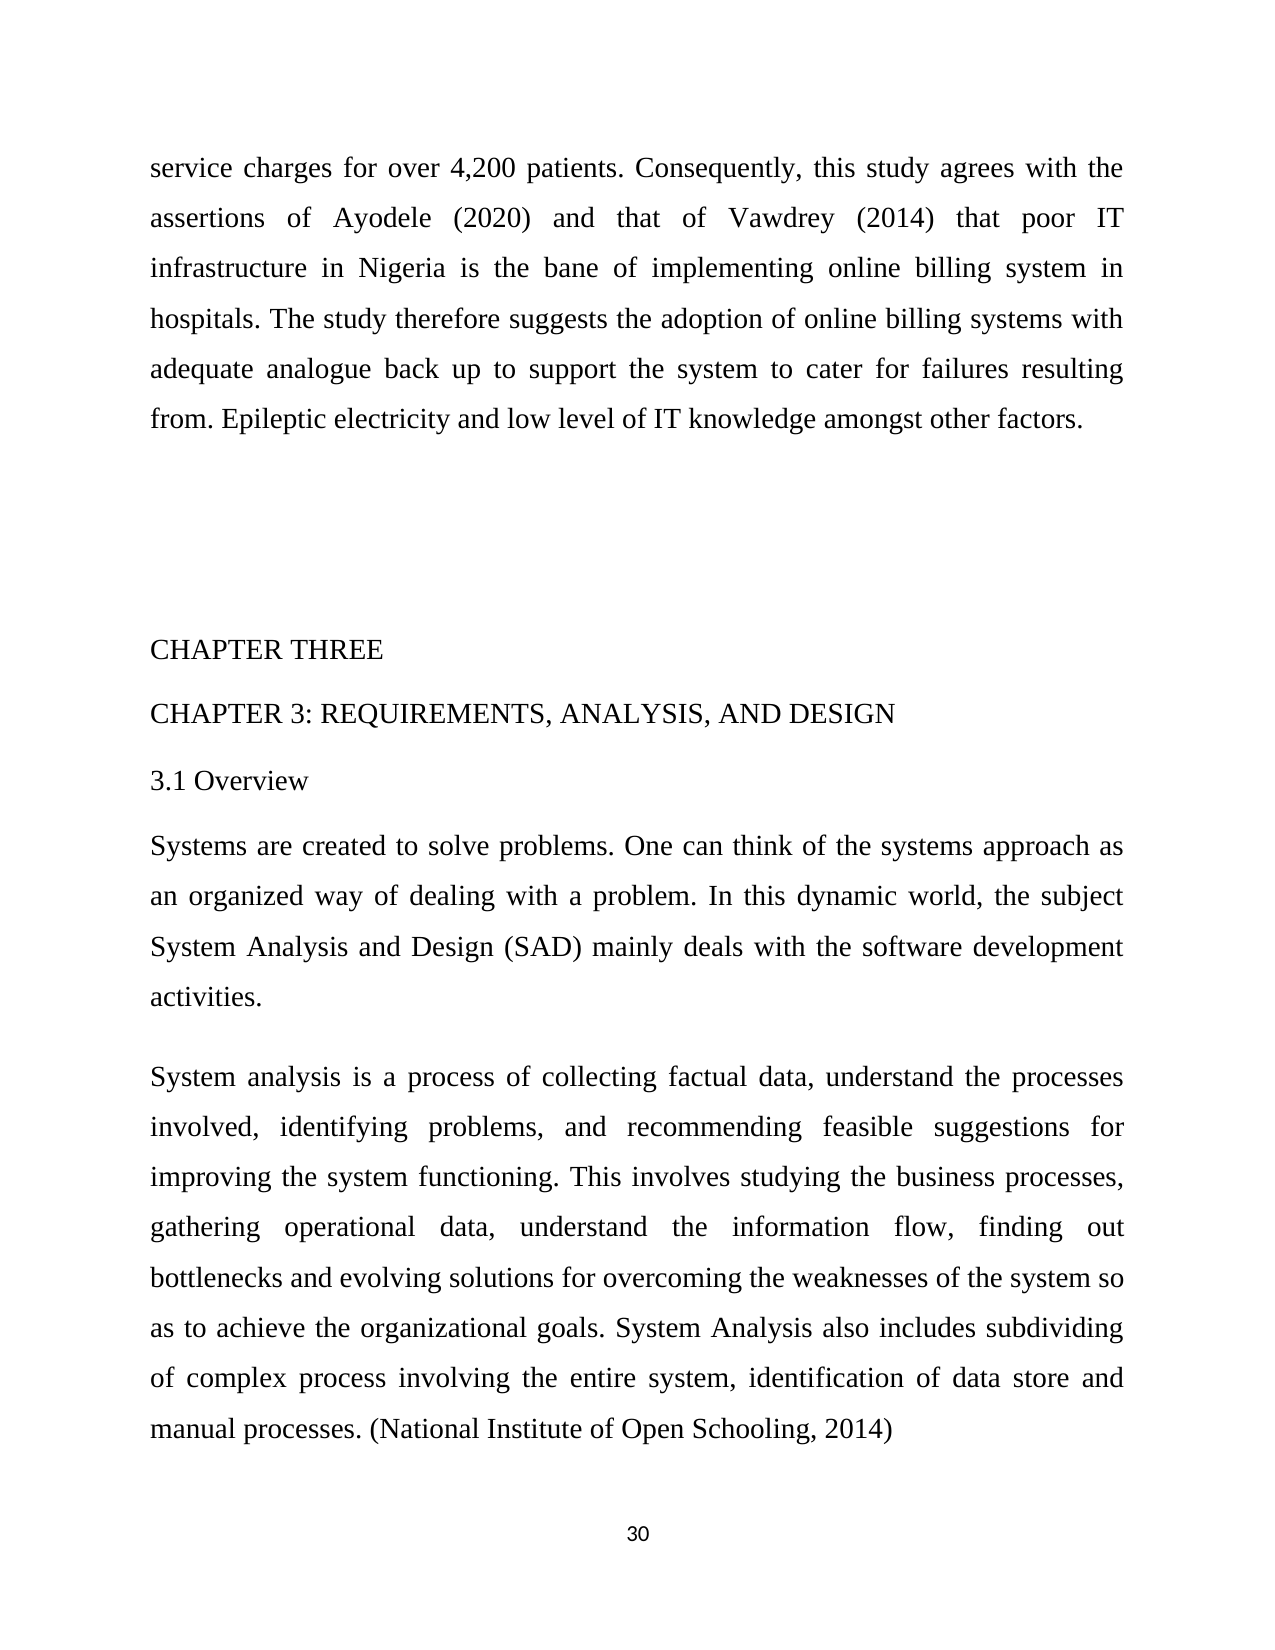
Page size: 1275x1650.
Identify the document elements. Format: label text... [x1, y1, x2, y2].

text CHAPTER 3: REQUIREMENTS, ANALYSIS, AND DESIGN [150, 696, 1125, 729]
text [150, 150, 1125, 435]
subtitle 3.1 Overview [150, 763, 1125, 796]
text Systems are created to solve problems. One can think of the systems approach as an organized way of dealing with a problem. In this dynamic world, the subject System Analysis and Design (SAD) mainly deals with the software development activities. [150, 828, 1125, 1013]
subtitle CHAPTER THREE [150, 632, 1125, 666]
text System analysis is a process of collecting factual data, understand the processes involved, identifying problems, and recommending feasible suggestions for improving the system functioning. This involves studying the business processes, gathering operational data, understand the information flow, finding out bottlenecks and evolving solutions for overcoming the weaknesses of the system so as to achieve the organizational goals. System Analysis also includes subdividing of complex process involving the entire system, identification of data store and manual processes. (National Institute of Open Schooling, 2014) [150, 1059, 1125, 1444]
